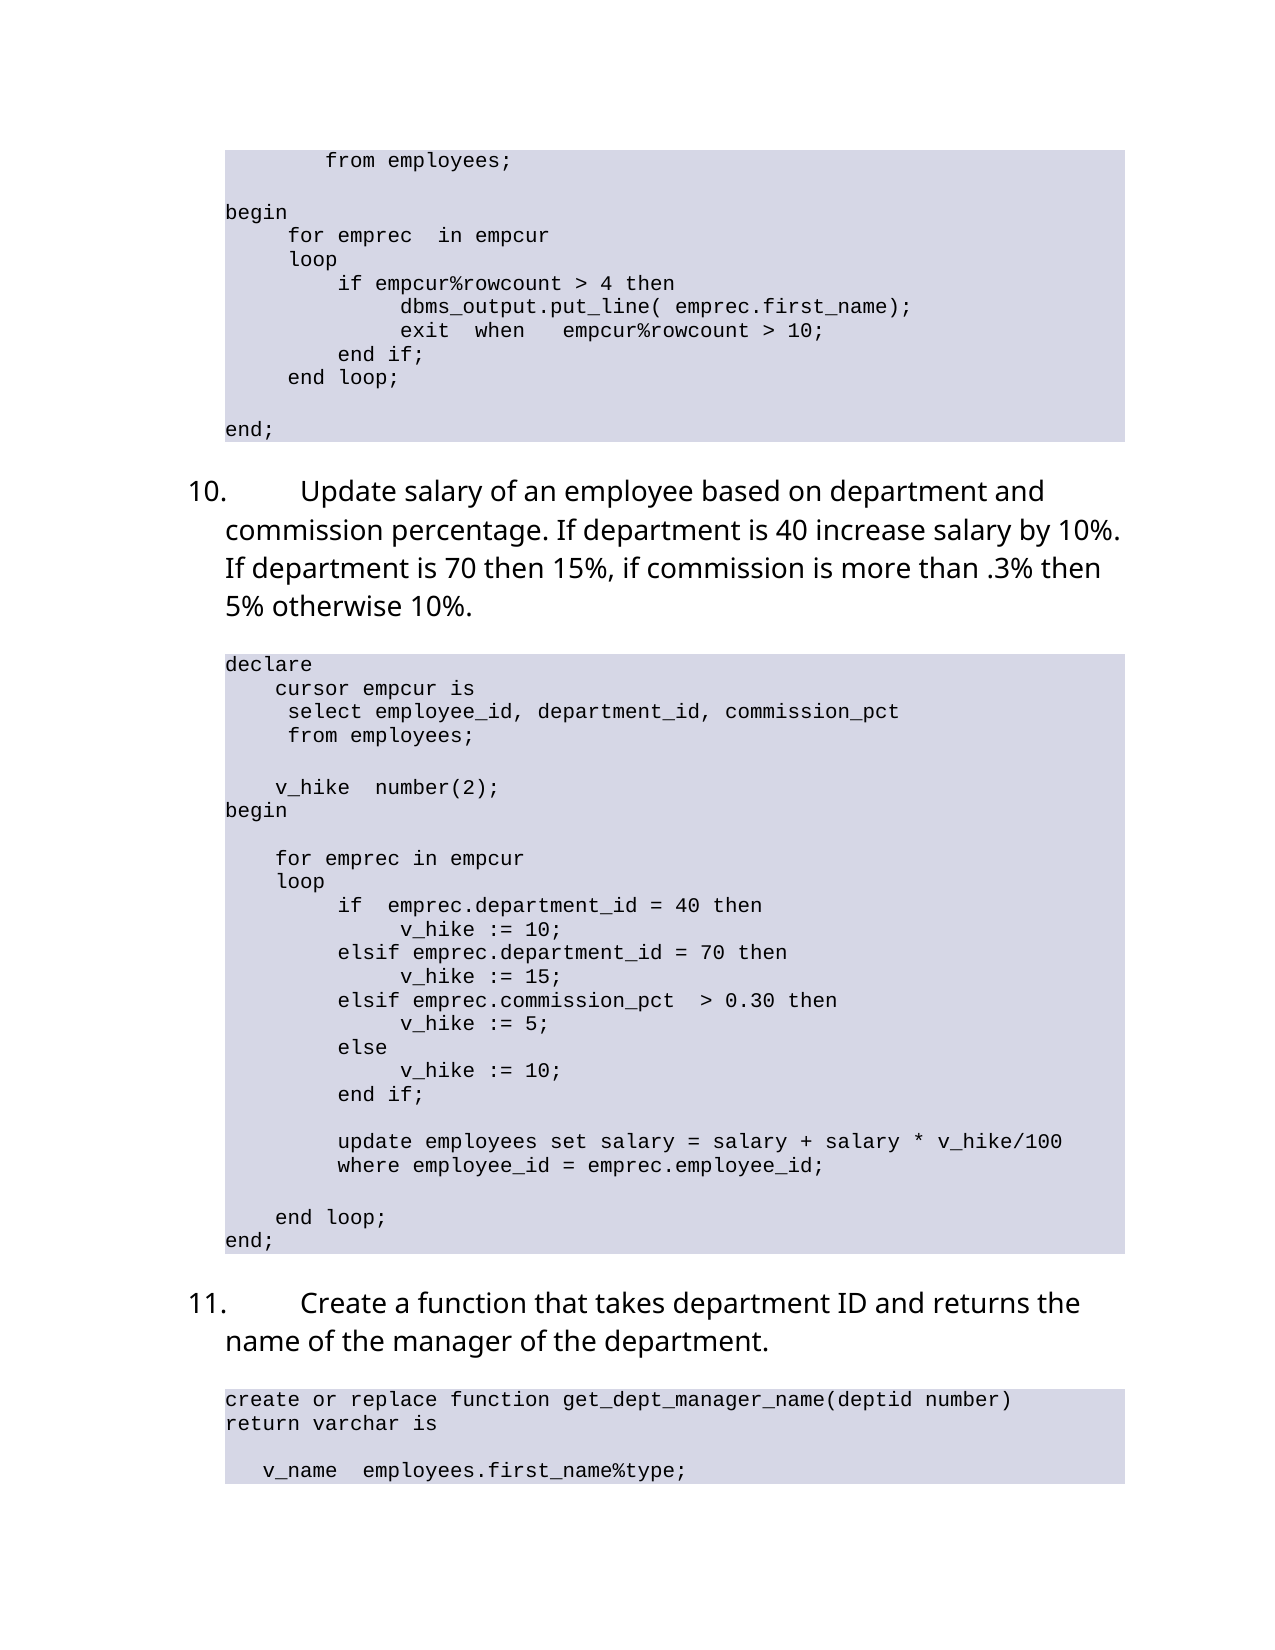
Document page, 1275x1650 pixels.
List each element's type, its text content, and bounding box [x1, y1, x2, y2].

text else [225, 1037, 1125, 1061]
text for emprec in empcur [225, 848, 1125, 871]
text elsif emprec.commission_pct > 0.30 then [225, 989, 1125, 1013]
text loop [225, 249, 1125, 273]
text end if; [225, 1084, 1125, 1108]
list Create a function that takes department ID and returns the name of the manager of the department. [187, 1283, 1125, 1360]
text begin [225, 800, 1125, 824]
text if emprec.department_id = 40 then [225, 895, 1125, 919]
text for emprec in empcur [225, 225, 1125, 249]
text end; [225, 1230, 1125, 1254]
list Update salary of an employee based on department and commission percentage. If department is 40 increase salary by 10%. If department is 70 then 15%, if commission is more than .3% then 5% otherwise 10%. [187, 472, 1125, 625]
text dbms_output.put_line( emprec.first_name); [225, 296, 1125, 320]
text create or replace function get_dept_manager_name(deptid number) [225, 1389, 1125, 1413]
text from employees; [225, 725, 1125, 749]
text v_hike := 15; [225, 966, 1125, 989]
text where employee_id = emprec.employee_id; [225, 1155, 1125, 1179]
text update employees set salary = salary + salary * v_hike/100 [225, 1131, 1125, 1155]
text v_hike := 10; [225, 919, 1125, 942]
text exit when empcur%rowcount > 10; [225, 320, 1125, 343]
text end if; [225, 343, 1125, 367]
text return varchar is [225, 1413, 1125, 1436]
text cursor empcur is [225, 678, 1125, 701]
text v_hike := 10; [225, 1061, 1125, 1084]
text end loop; [225, 1207, 1125, 1230]
text if empcur%rowcount > 4 then [225, 273, 1125, 296]
text v_hike number(2); [225, 777, 1125, 800]
text end loop; [225, 367, 1125, 391]
text from employees; [225, 150, 1125, 174]
text declare [225, 654, 1125, 678]
text select employee_id, department_id, commission_pct [225, 701, 1125, 725]
text loop [225, 871, 1125, 895]
text end; [225, 419, 1125, 442]
text begin [225, 202, 1125, 225]
text elsif emprec.department_id = 70 then [225, 942, 1125, 966]
text v_hike := 5; [225, 1013, 1125, 1037]
text v_name employees.first_name%type; [225, 1460, 1125, 1484]
